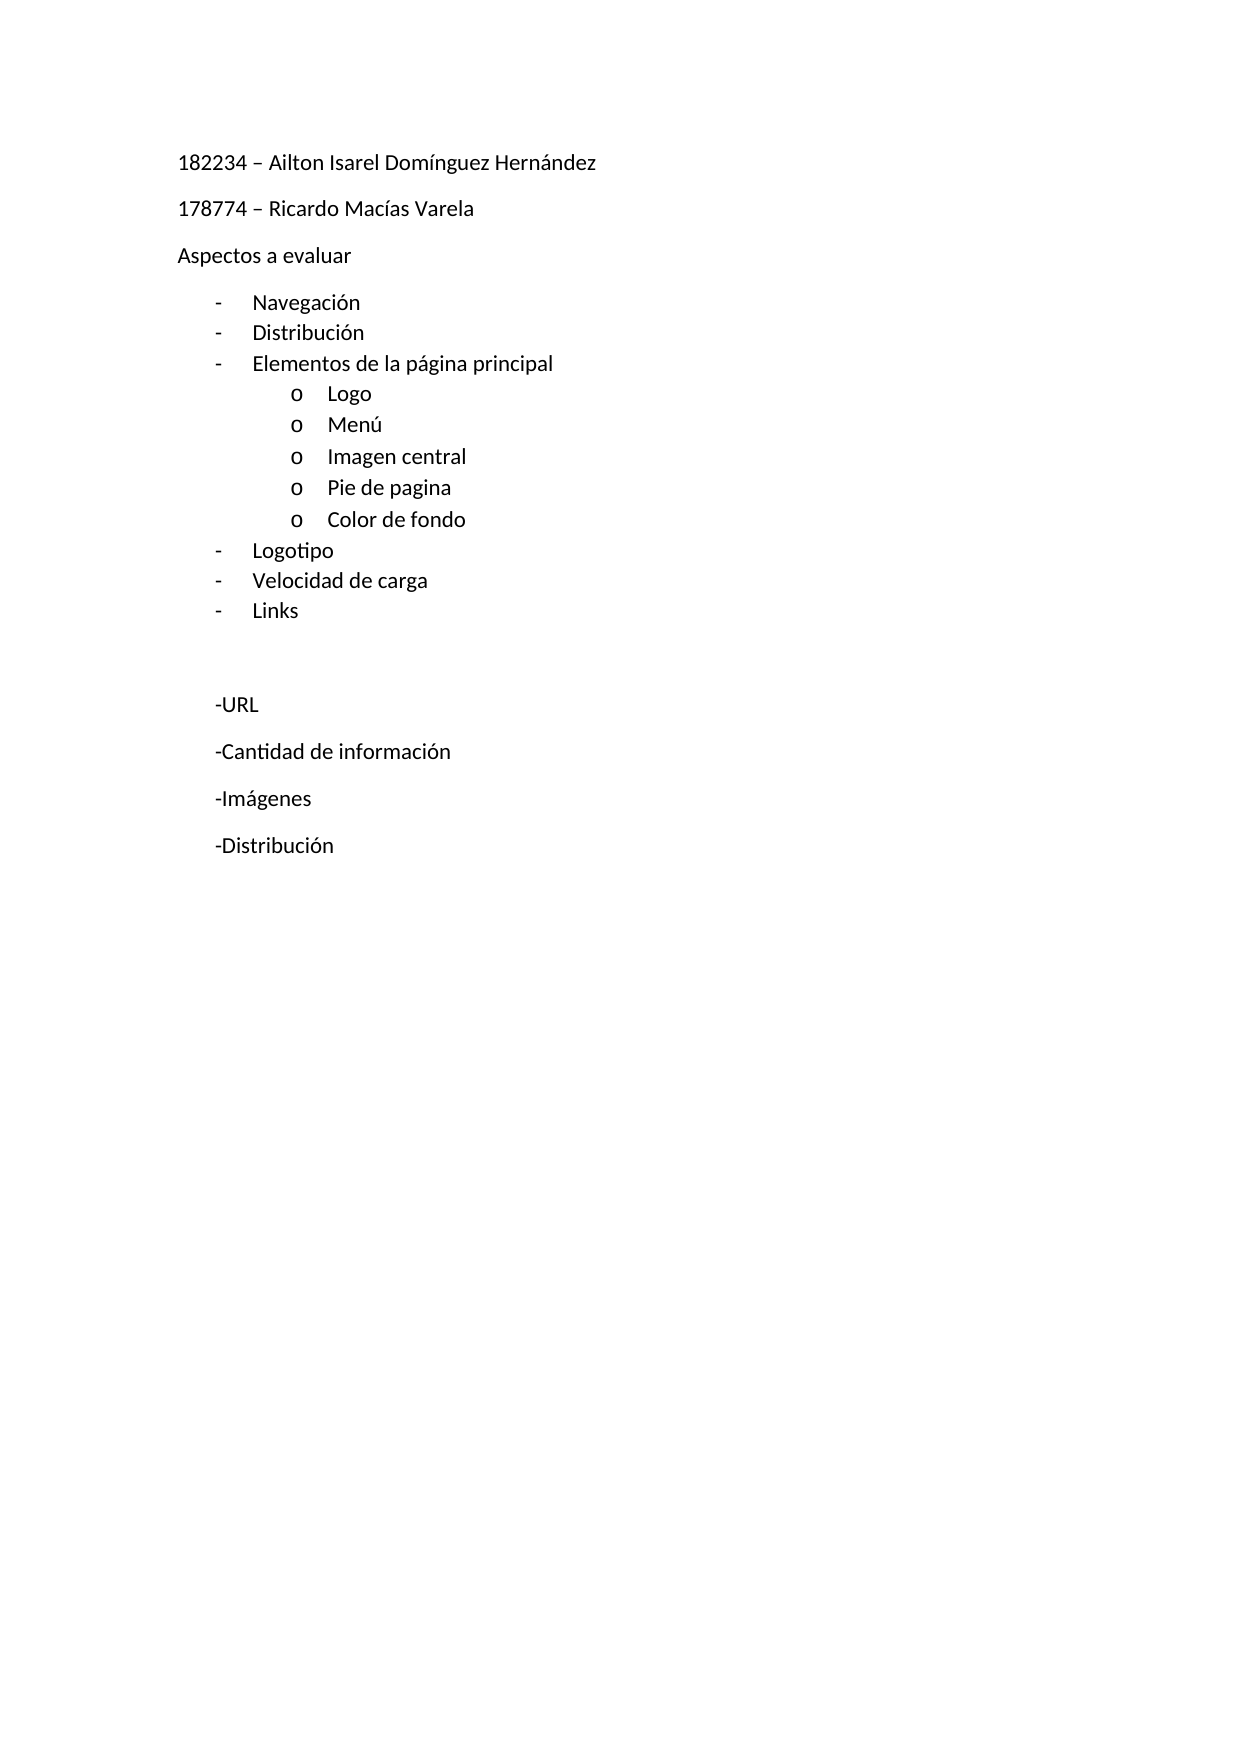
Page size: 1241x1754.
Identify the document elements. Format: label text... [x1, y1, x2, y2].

list Logo [290, 379, 1063, 408]
text Aspectos a evaluar [177, 241, 1063, 269]
text -Cantidad de información [177, 737, 1063, 765]
text -Imágenes [177, 784, 1063, 812]
list Elementos de la página principal [215, 349, 1063, 377]
list Menú [290, 410, 1063, 439]
list Distribución [215, 318, 1063, 346]
list Navegación [215, 288, 1063, 316]
text 178774 – Ricardo Macías Varela [177, 194, 1063, 222]
list Velocidad de carga [215, 566, 1063, 594]
text -URL [177, 690, 1063, 718]
list Links [215, 597, 1063, 624]
text -Distribución [177, 831, 1063, 859]
list Pie de pagina [290, 473, 1063, 502]
text 182234 – Ailton Isarel Domínguez Hernández [177, 148, 1063, 176]
list Color de fondo [290, 505, 1063, 534]
list Logotipo [215, 536, 1063, 564]
list Imagen central [290, 442, 1063, 471]
